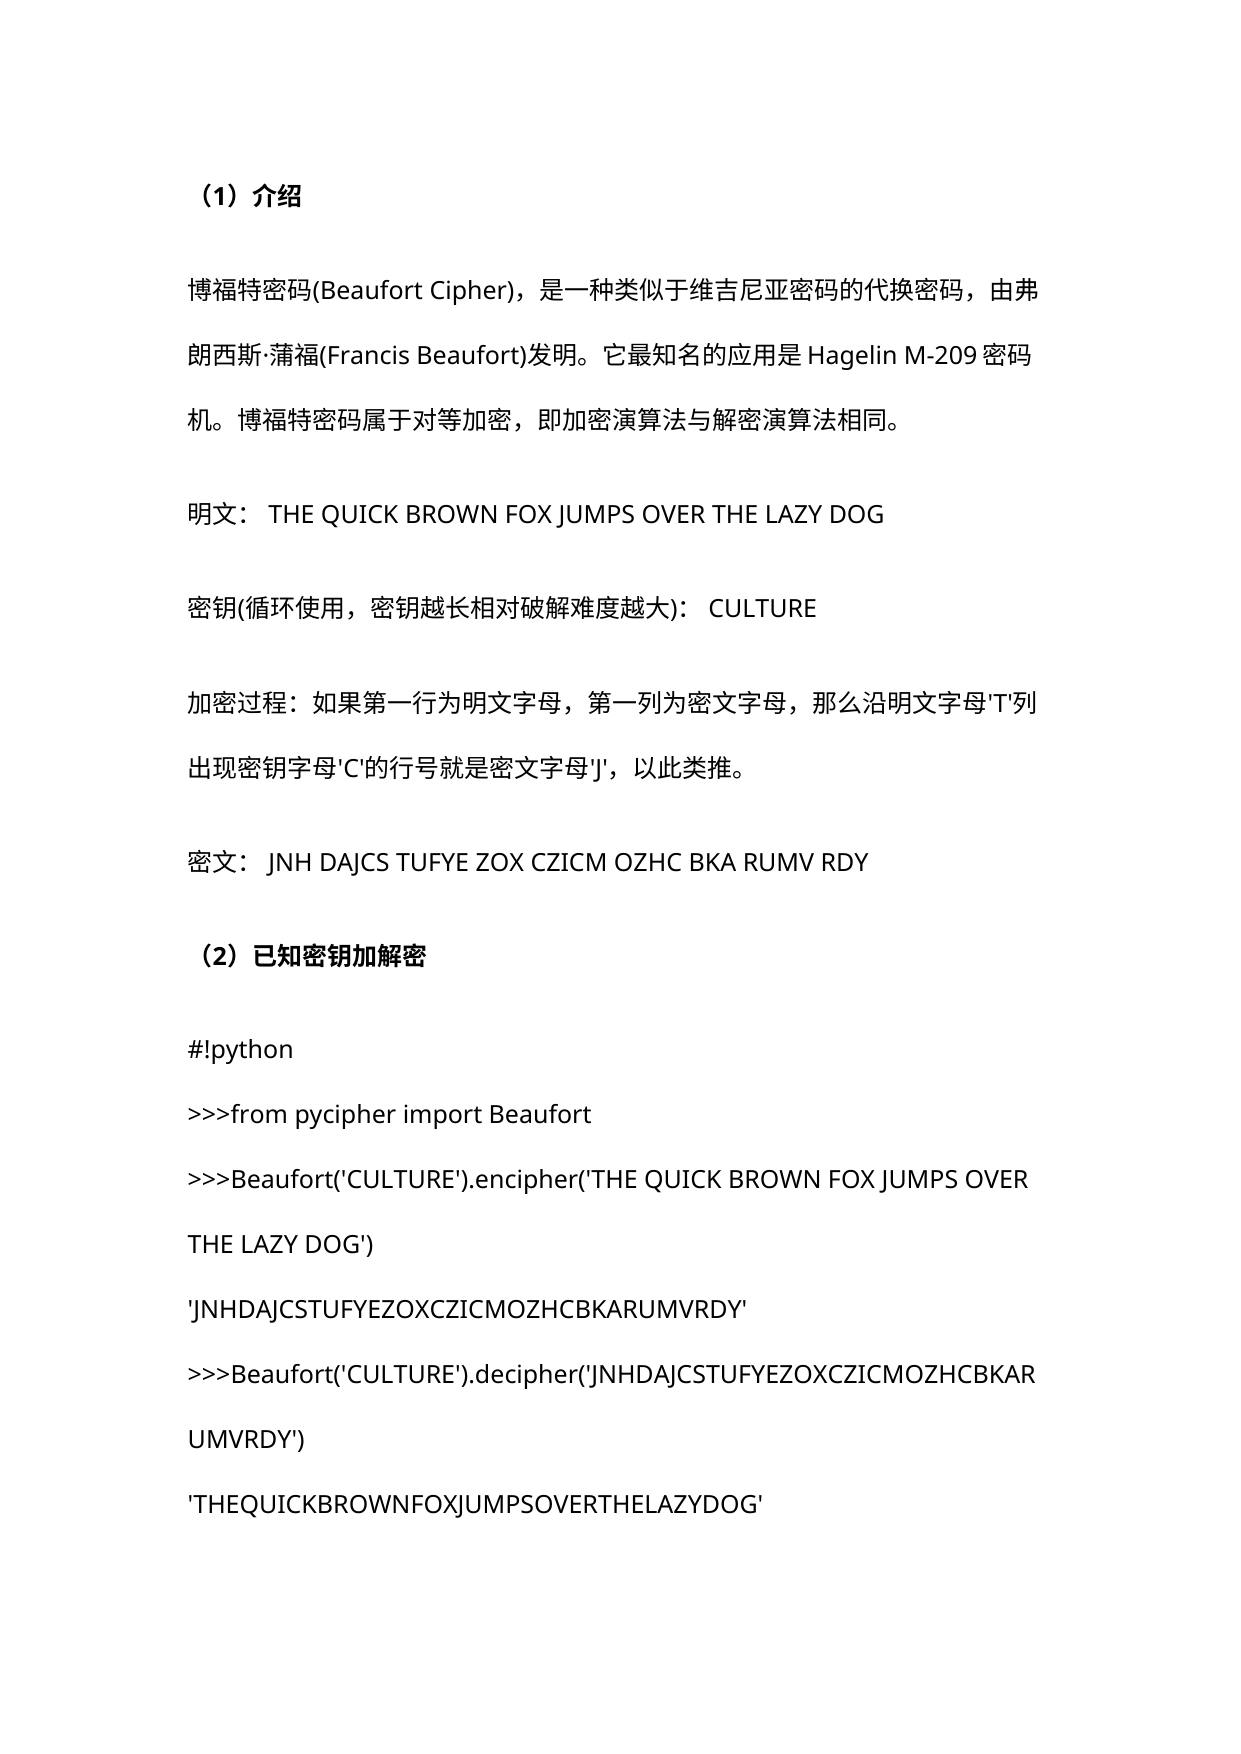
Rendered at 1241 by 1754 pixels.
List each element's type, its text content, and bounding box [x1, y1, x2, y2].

text （2）已知密钥加解密 [187, 922, 1053, 987]
text 博福特密码(Beaufort Cipher)，是一种类似于维吉尼亚密码的代换密码，由弗朗西斯·蒲福(Francis Beaufort)发明。它最知名的应用是Hagelin M-209密码机。博福特密码属于对等加密，即加密演算法与解密演算法相同。 [187, 256, 1053, 451]
text 'JNHDAJCSTUFYEZOXCZICMOZHCBKARUMVRDY' [187, 1276, 1053, 1341]
text 'THEQUICKBROWNFOXJUMPSOVERTHELAZYDOG' [187, 1471, 1053, 1536]
text #!python [187, 1016, 1053, 1081]
text 密钥(循环使用，密钥越长相对破解难度越大)： CULTURE [187, 574, 1053, 639]
text >>>Beaufort('CULTURE').decipher('JNHDAJCSTUFYEZOXCZICMOZHCBKARUMVRDY') [187, 1341, 1053, 1471]
text 密文： JNH DAJCS TUFYE ZOX CZICM OZHC BKA RUMV RDY [187, 828, 1053, 893]
text >>>Beaufort('CULTURE').encipher('THE QUICK BROWN FOX JUMPS OVER THE LAZY DOG') [187, 1146, 1053, 1276]
text 加密过程：如果第一行为明文字母，第一列为密文字母，那么沿明文字母'T'列出现密钥字母'C'的行号就是密文字母'J'，以此类推。 [187, 669, 1053, 799]
text >>>from pycipher import Beaufort [187, 1081, 1053, 1146]
text （1）介绍 [187, 162, 1053, 227]
text 明文： THE QUICK BROWN FOX JUMPS OVER THE LAZY DOG [187, 480, 1053, 545]
